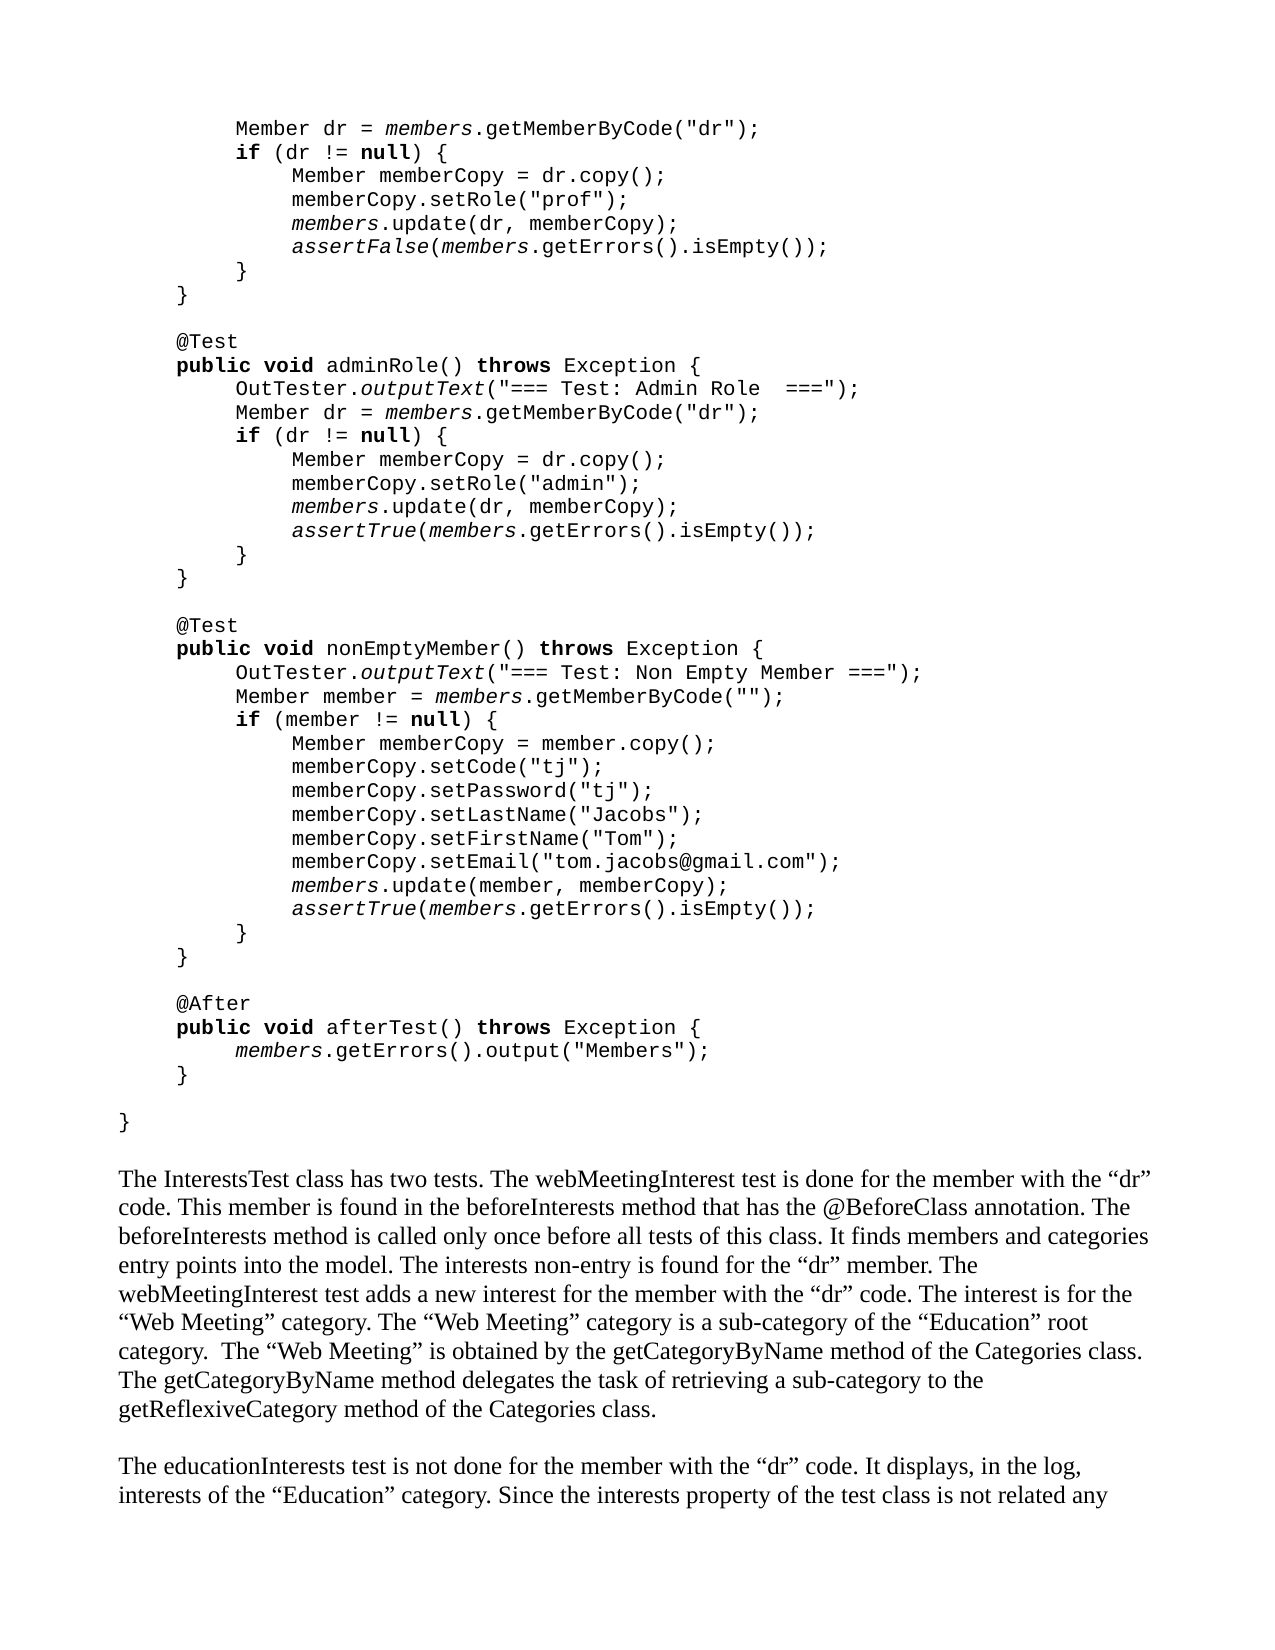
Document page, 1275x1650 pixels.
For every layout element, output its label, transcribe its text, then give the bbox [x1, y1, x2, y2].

text members.update(member, memberCopy); [118, 875, 1157, 898]
text } [118, 567, 1157, 591]
text assertTrue(members.getErrors().isEmpty()); [118, 520, 1157, 544]
text members.update(dr, memberCopy); [118, 213, 1157, 236]
text public void adminRole() throws Exception { [118, 354, 1157, 378]
text members.update(dr, memberCopy); [118, 496, 1157, 520]
text memberCopy.setFirstName("Tom"); [118, 827, 1157, 851]
text @After [118, 993, 1157, 1017]
text assertTrue(members.getErrors().isEmpty()); [118, 898, 1157, 922]
text } [118, 1111, 1157, 1135]
text Member member = members.getMemberByCode(""); [118, 686, 1157, 709]
text Member memberCopy = member.copy(); [118, 733, 1157, 757]
text memberCopy.setCode("tj"); [118, 757, 1157, 780]
text OutTester.outputText("=== Test: Non Empty Member ==="); [118, 662, 1157, 686]
text } [118, 284, 1157, 307]
text if (dr != null) { [118, 142, 1157, 165]
text Member memberCopy = dr.copy(); [118, 449, 1157, 473]
text } [118, 922, 1157, 946]
text OutTester.outputText("=== Test: Admin Role ==="); [118, 378, 1157, 402]
text public void nonEmptyMember() throws Exception { [118, 638, 1157, 662]
text @Test [118, 615, 1157, 638]
text memberCopy.setPassword("tj"); [118, 780, 1157, 804]
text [118, 1451, 1157, 1509]
text members.getErrors().output("Members"); [118, 1040, 1157, 1064]
text } [118, 260, 1157, 284]
text @Test [118, 331, 1157, 354]
text } [118, 1064, 1157, 1088]
text The InterestsTest class has two tests. The webMeetingInterest test is done for the member with the “dr” code. This member is found in the beforeInterests method that has the @BeforeClass annotation. The beforeInterests method is called only once before all tests of this class. It finds members and categories entry points into the model. The interests non-entry is found for the “dr” member. The webMeetingInterest test adds a new interest for the member with the “dr” code. The interest is for the “Web Meeting” category. The “Web Meeting” category is a sub-category of the “Education” root category. The “Web Meeting” is obtained by the getCategoryByName method of the Categories class. The getCategoryByName method delegates the task of retrieving a sub-category to the getReflexiveCategory method of the Categories class. [118, 1164, 1157, 1422]
text memberCopy.setLastName("Jacobs"); [118, 804, 1157, 827]
text memberCopy.setRole("prof"); [118, 189, 1157, 213]
text public void afterTest() throws Exception { [118, 1017, 1157, 1040]
text } [118, 544, 1157, 567]
text memberCopy.setRole("admin"); [118, 473, 1157, 496]
text assertFalse(members.getErrors().isEmpty()); [118, 236, 1157, 260]
text Member dr = members.getMemberByCode("dr"); [118, 402, 1157, 426]
text memberCopy.setEmail("tom.jacobs@gmail.com"); [118, 851, 1157, 875]
text if (member != null) { [118, 709, 1157, 733]
text if (dr != null) { [118, 426, 1157, 449]
text Member dr = members.getMemberByCode("dr"); [118, 118, 1157, 142]
text } [118, 946, 1157, 969]
text Member memberCopy = dr.copy(); [118, 165, 1157, 189]
